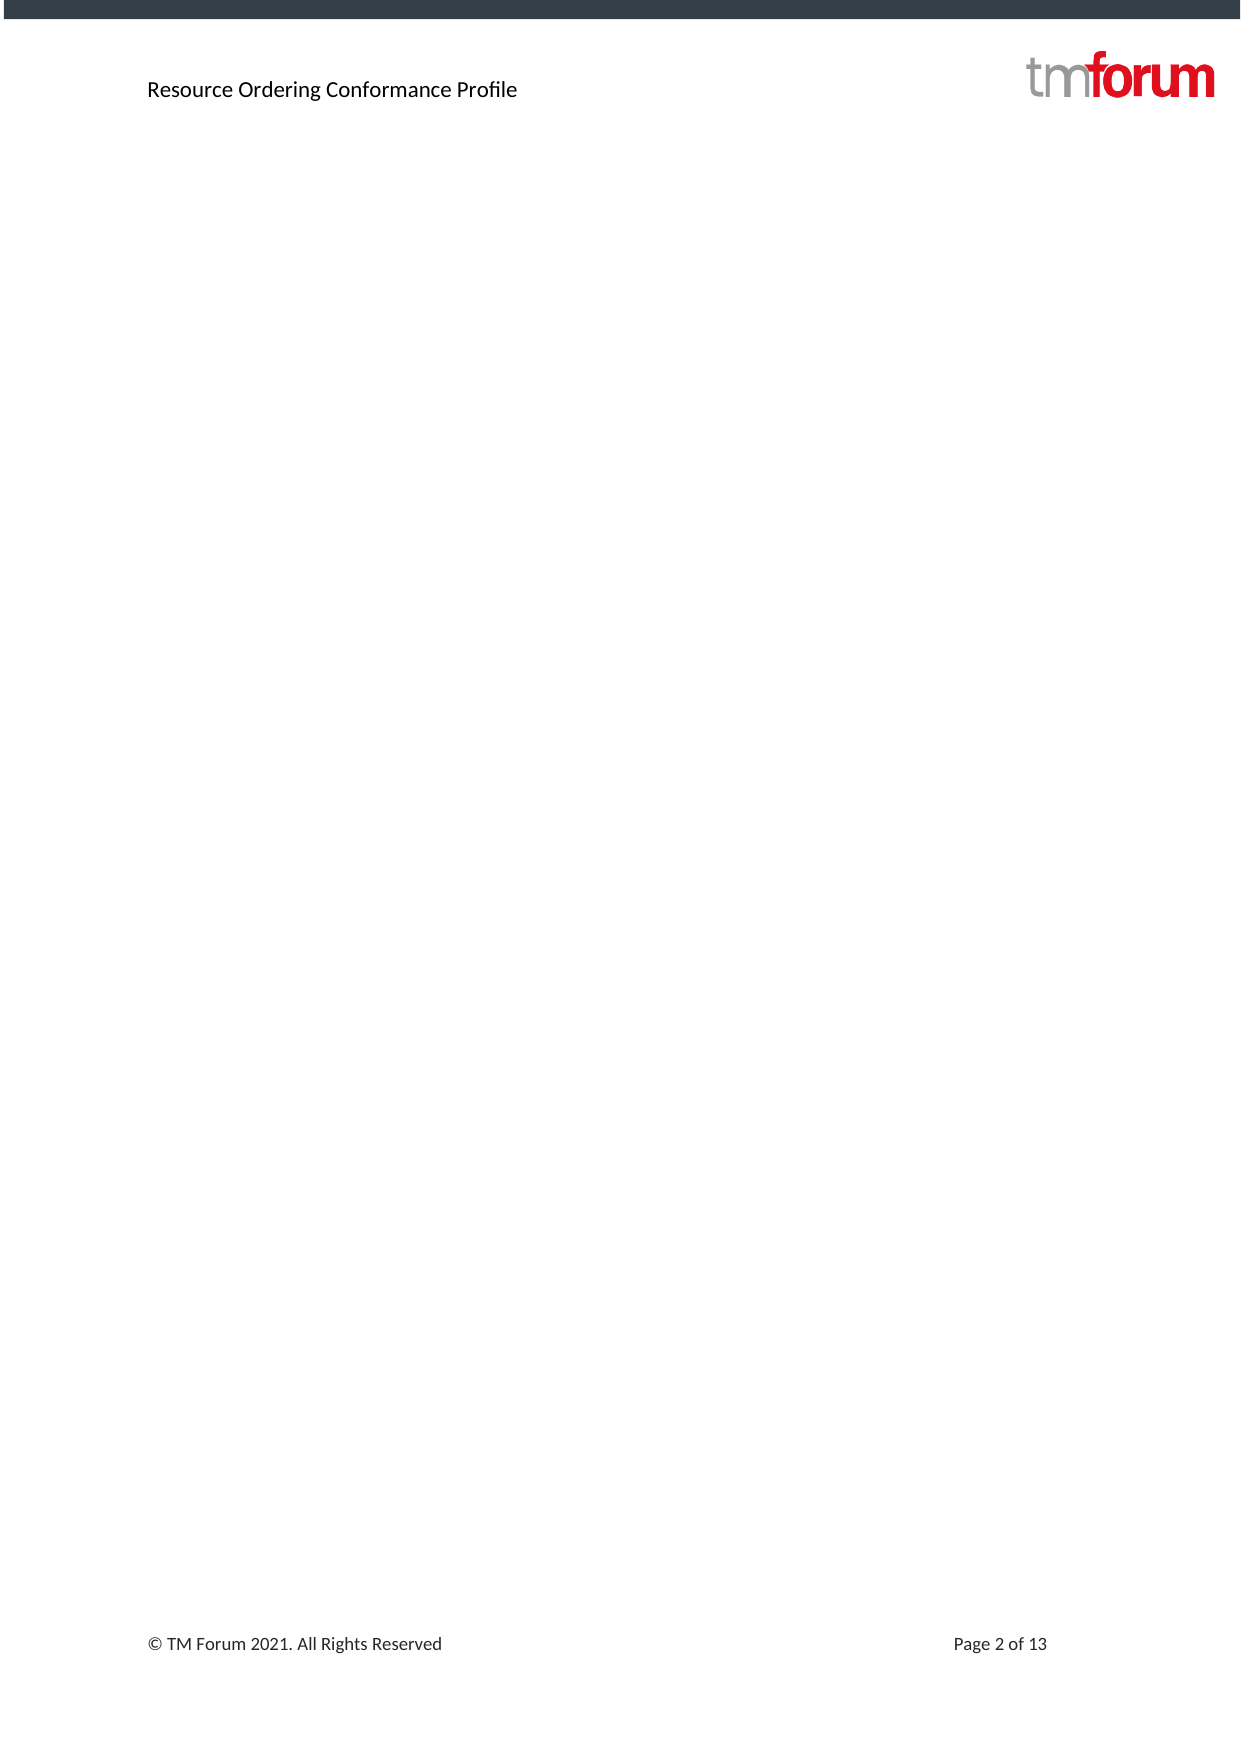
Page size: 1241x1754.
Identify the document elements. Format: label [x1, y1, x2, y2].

picture [3, 0, 1241, 111]
